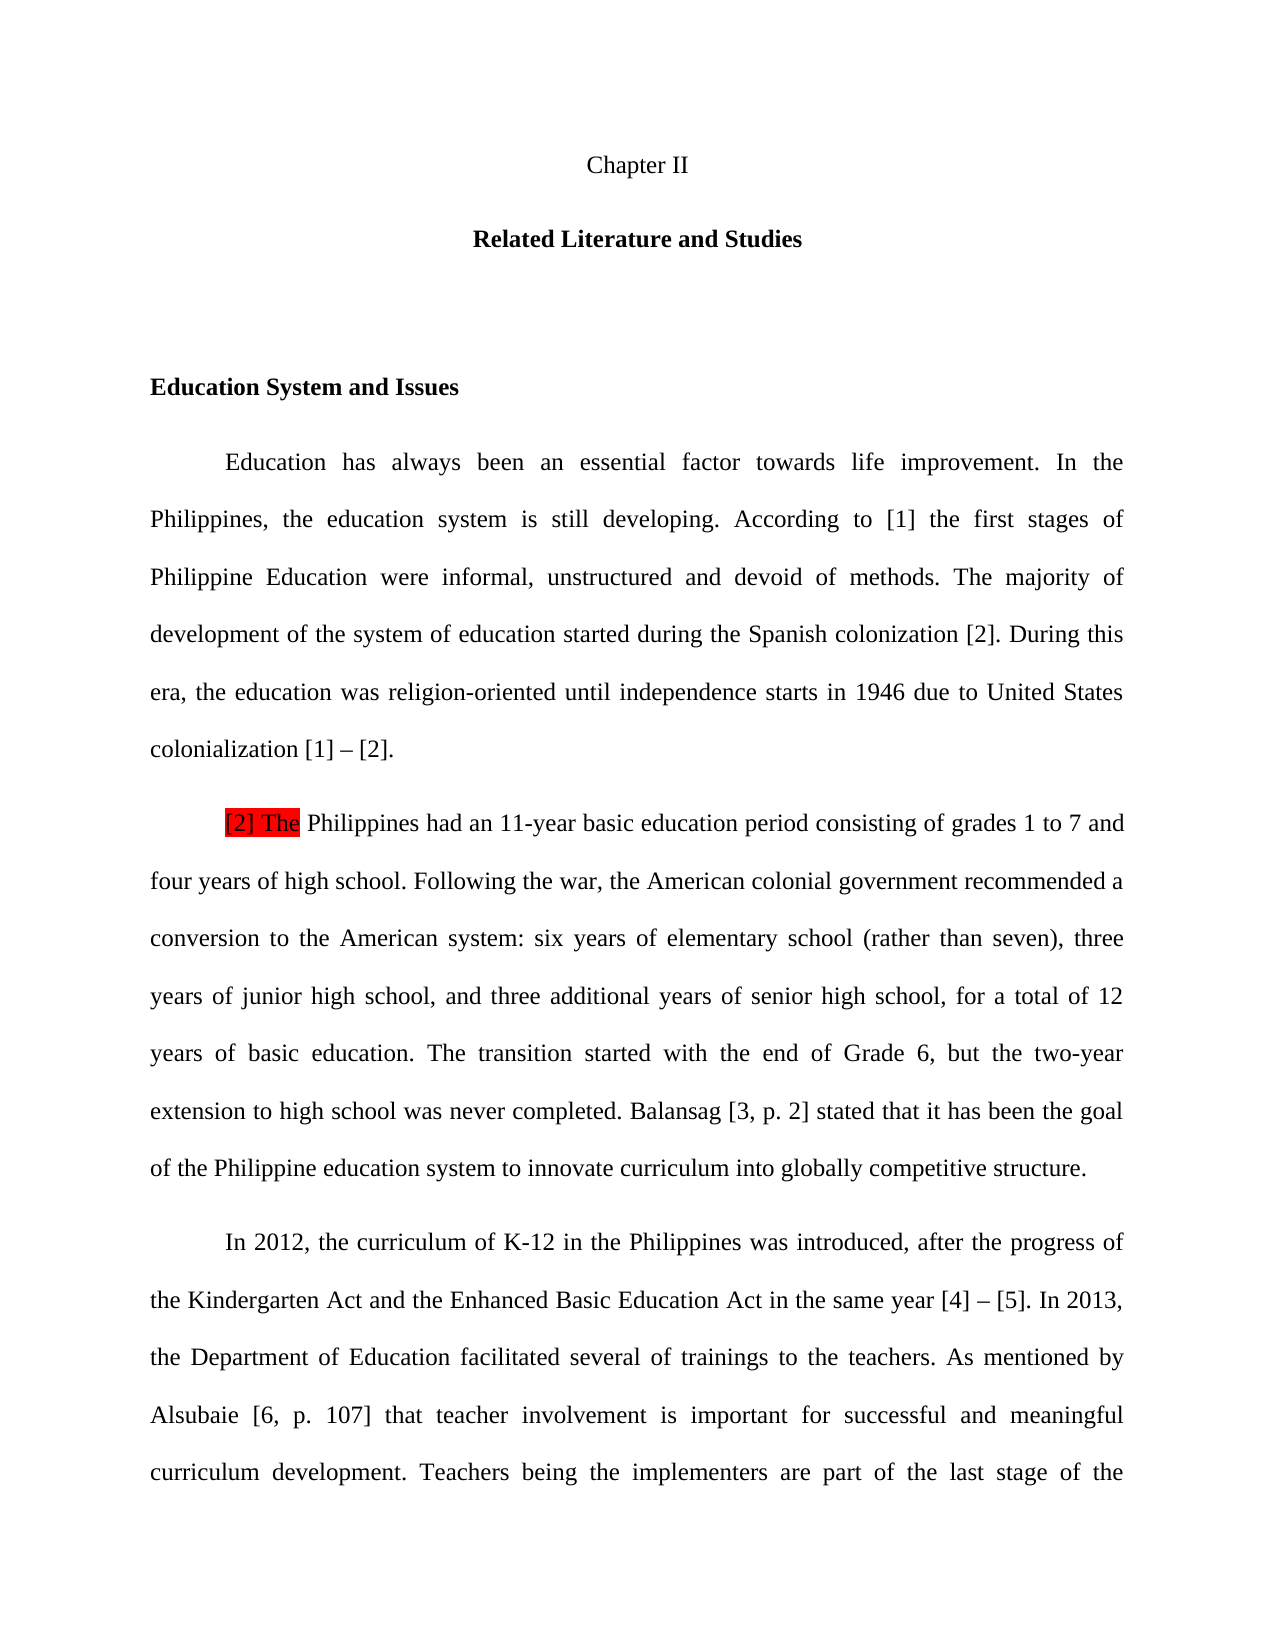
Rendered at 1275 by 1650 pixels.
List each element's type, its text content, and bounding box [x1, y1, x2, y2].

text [150, 1227, 1125, 1486]
text [2] The Philippines had an 11-year basic education period consisting of grades 1 to 7 and four years of high school. Following the war, the American colonial government recommended a conversion to the American system: six years of elementary school (rather than seven), three years of junior high school, and three additional years of senior high school, for a total of 12 years of basic education. The transition started with the end of Grade 6, but the two-year extension to high school was never completed. Balansag [3, p. 2] stated that it has been the goal of the Philippine education system to innovate curriculum into globally competitive structure. [150, 808, 1125, 1182]
text Chapter II [150, 150, 1125, 179]
text Related Literature and Studies [150, 224, 1125, 253]
text Education has always been an essential factor towards life improvement. In the Philippines, the education system is still developing. According to [1] the first stages of Philippine Education were informal, unstructured and devoid of methods. The majority of development of the system of education started during the Spanish colonization [2]. During this era, the education was religion-oriented until independence starts in 1946 due to United States colonialization [1] – [2]. [150, 447, 1125, 763]
text Education System and Issues [150, 372, 1125, 401]
